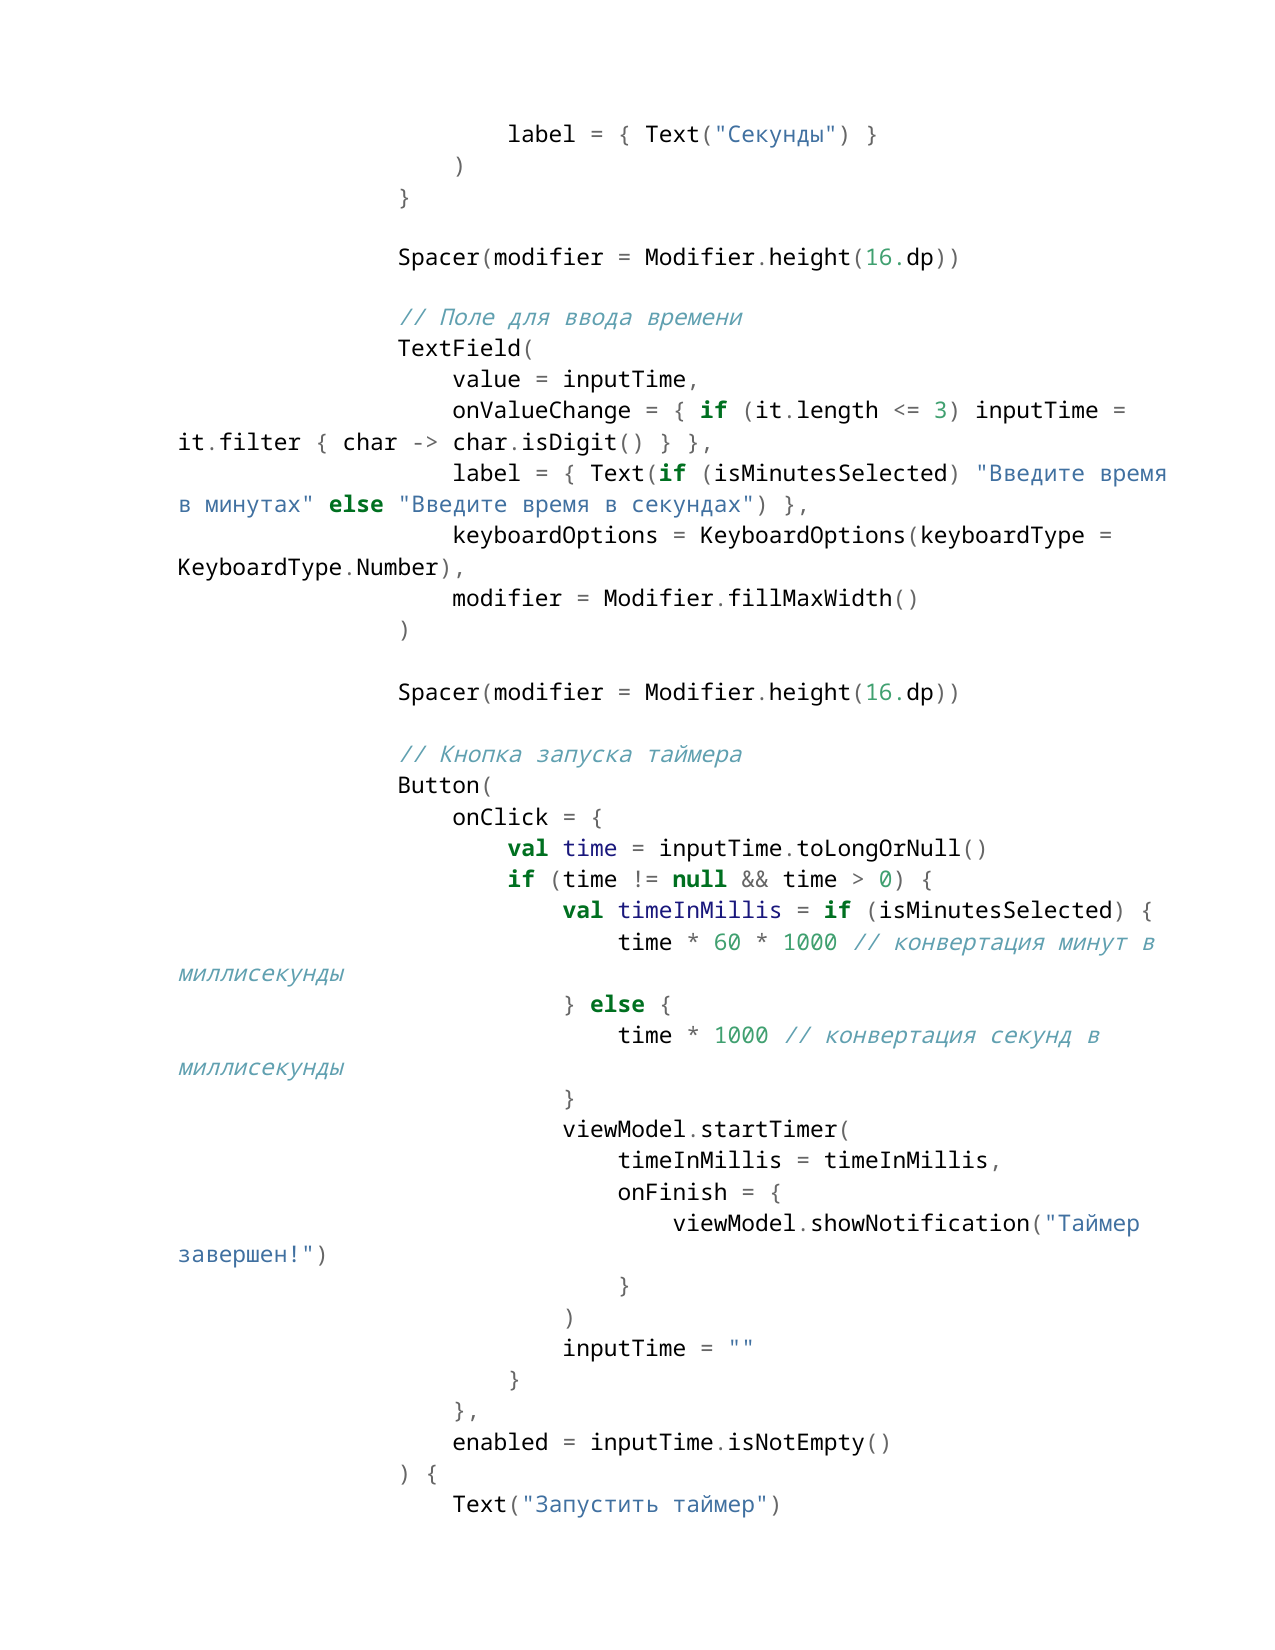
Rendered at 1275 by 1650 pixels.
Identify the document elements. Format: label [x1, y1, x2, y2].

text [177, 118, 1186, 1519]
